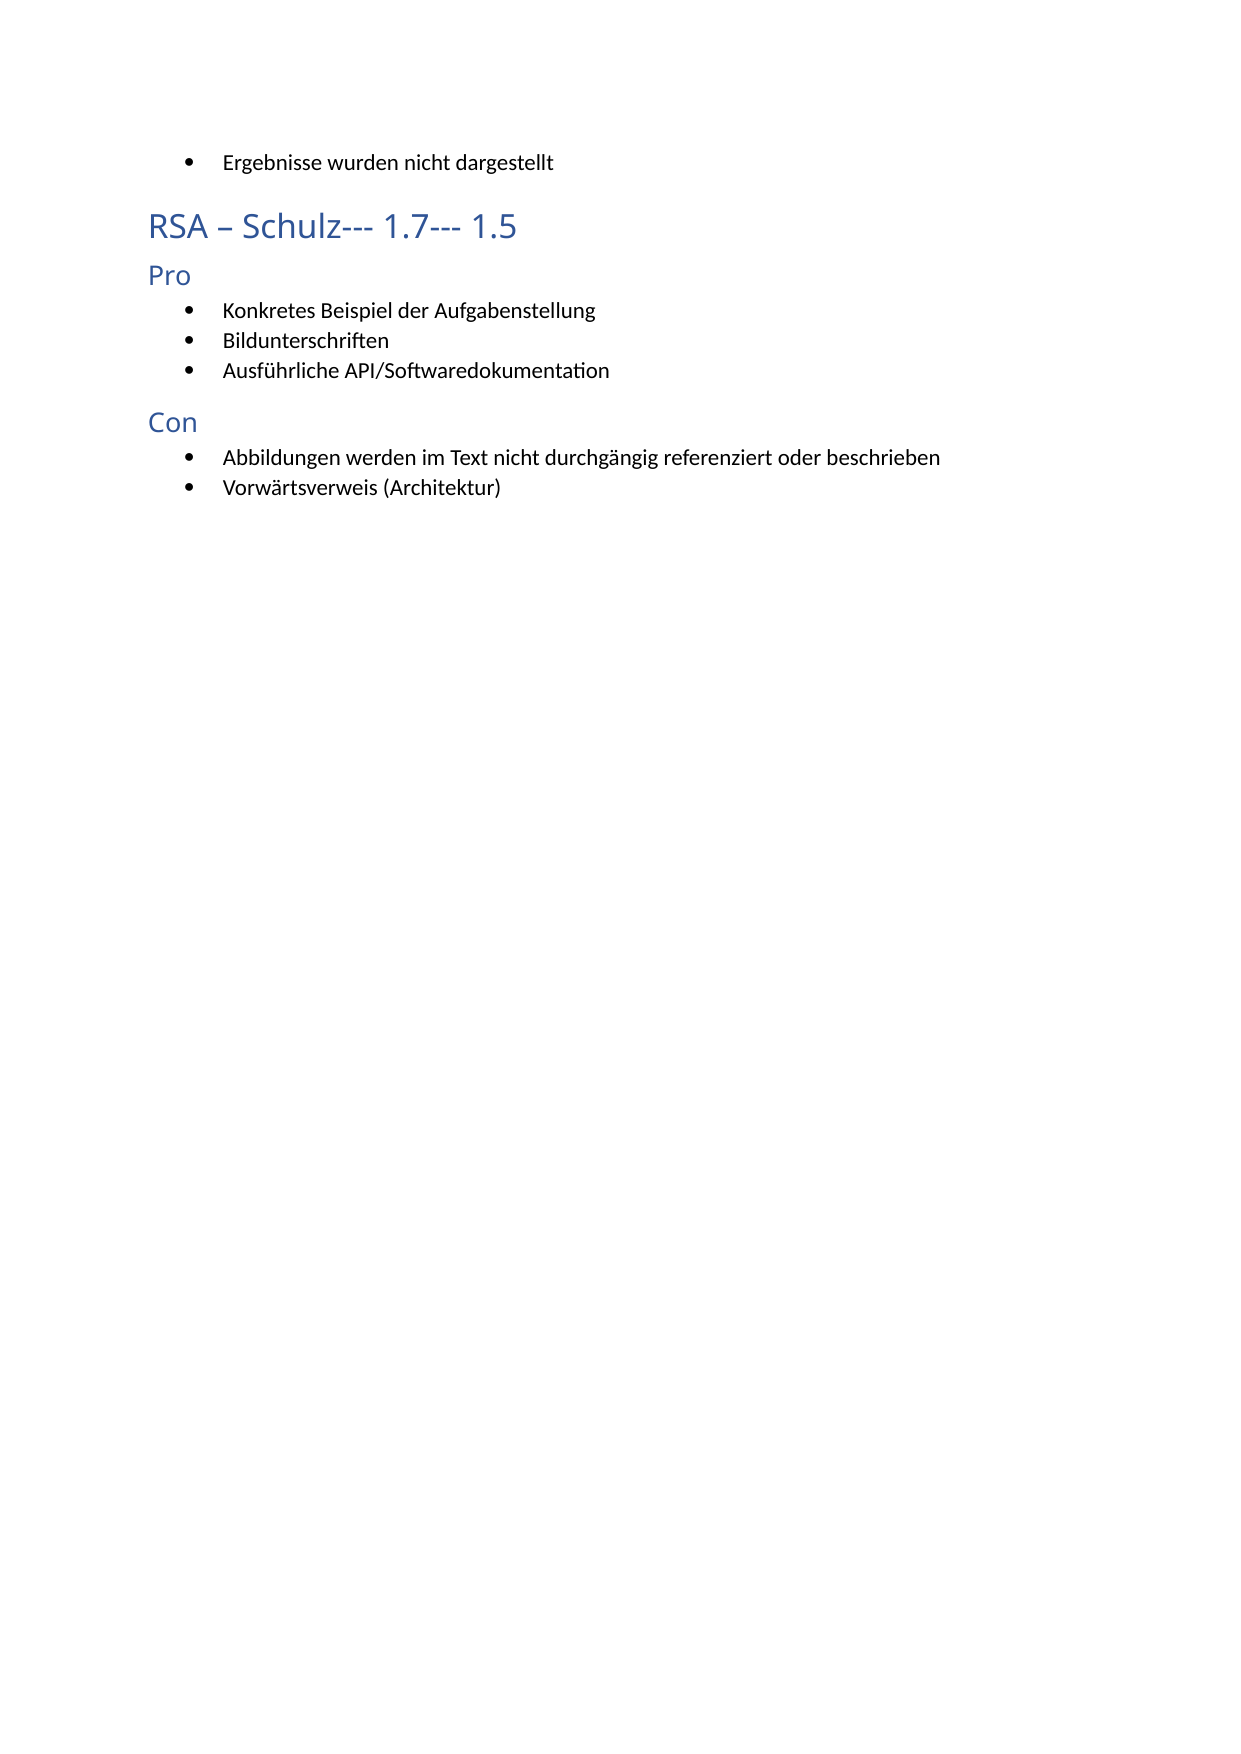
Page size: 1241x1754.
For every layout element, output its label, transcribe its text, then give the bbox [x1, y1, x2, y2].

list Ergebnisse wurden nicht dargestellt [185, 148, 1093, 176]
subtitle RSA – Schulz--- 1.7--- 1.5 [148, 203, 1093, 248]
subtitle Con [148, 403, 1093, 440]
list Konkretes Beispiel der Aufgabenstellung [185, 296, 1093, 324]
list Bildunterschriften [185, 326, 1093, 354]
list Ausführliche API/Softwaredokumentation [185, 356, 1093, 384]
list Abbildungen werden im Text nicht durchgängig referenziert oder beschrieben [185, 443, 1093, 471]
list Vorwärtsverweis (Architektur) [185, 473, 1093, 501]
subtitle Pro [148, 256, 1093, 293]
